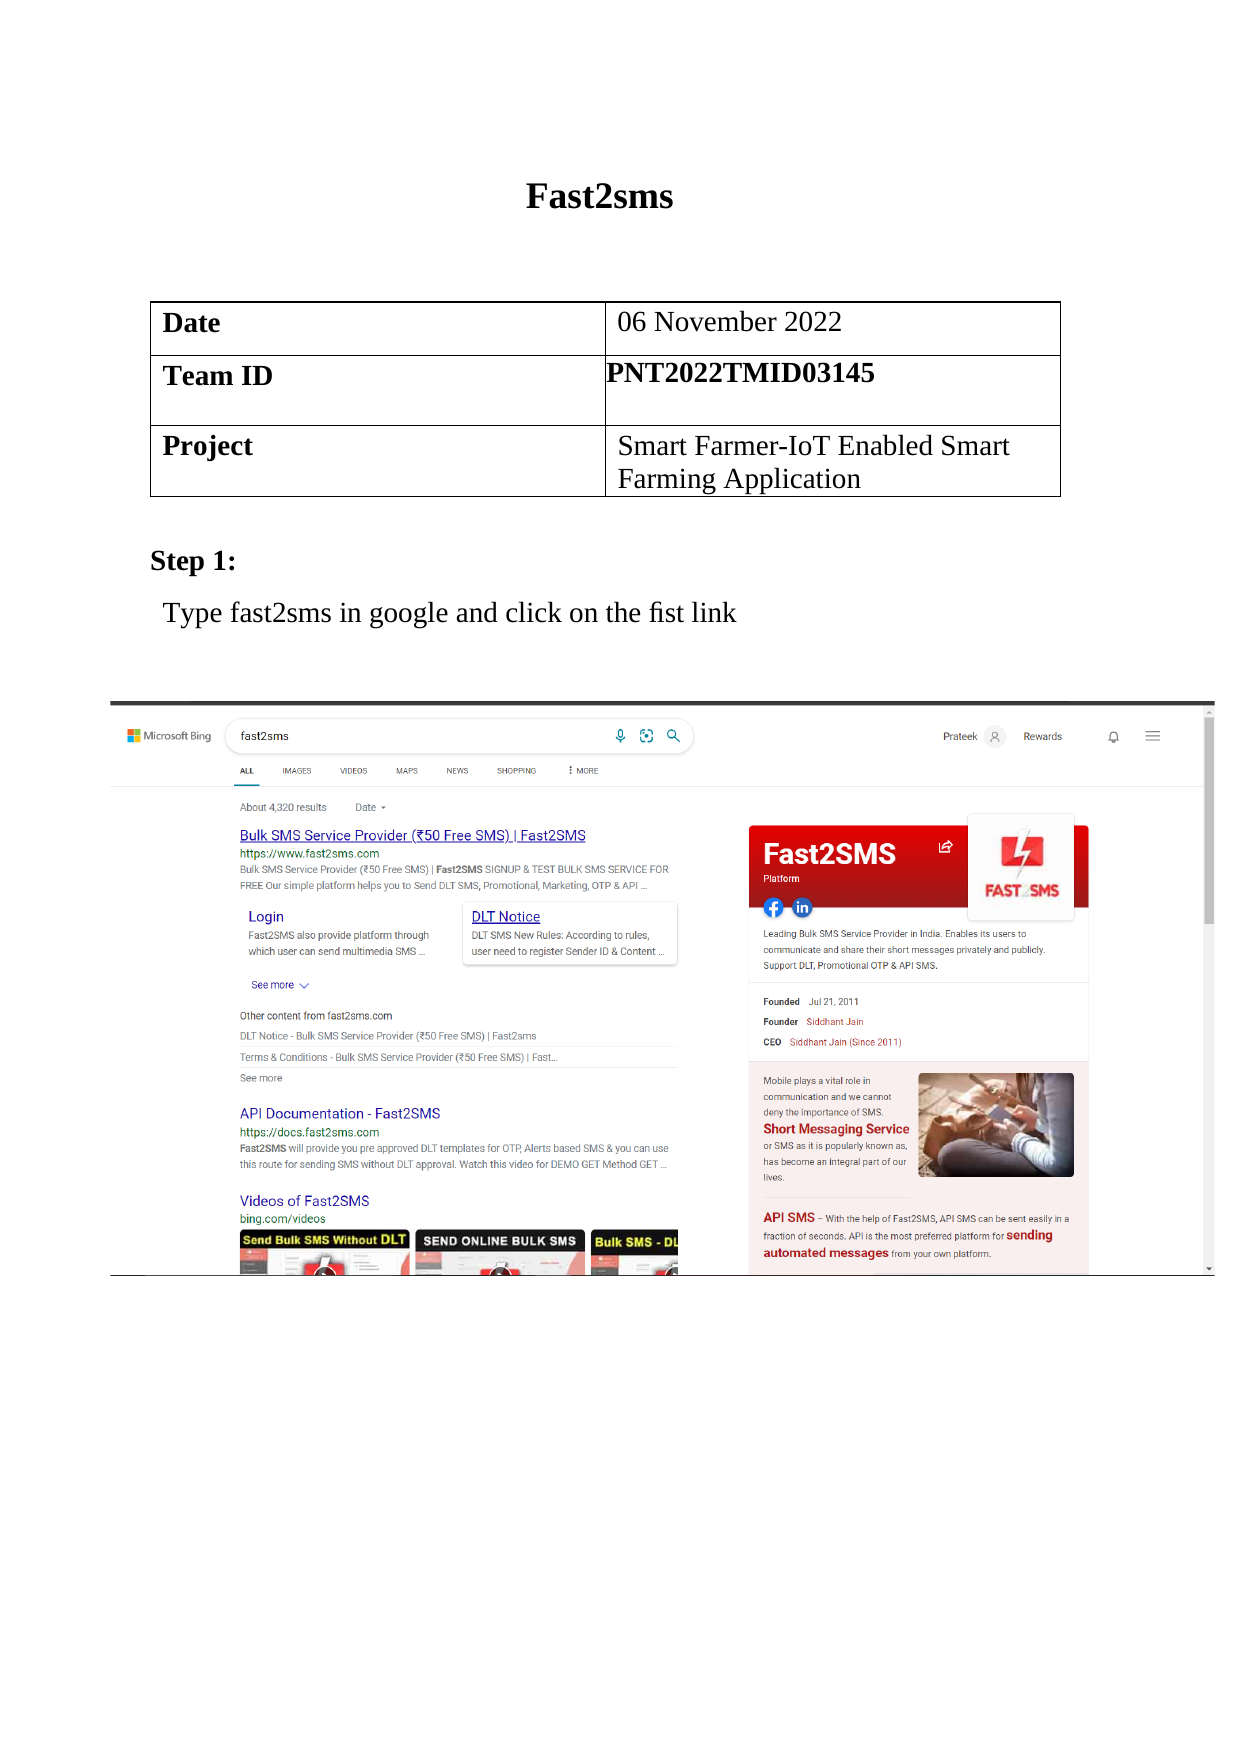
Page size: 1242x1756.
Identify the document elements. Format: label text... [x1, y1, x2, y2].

picture [110, 701, 1215, 1276]
table_cell Project [151, 426, 605, 496]
table_cell Team ID [151, 356, 605, 424]
table_cell Smart Farmer-IoT Enabled Smart Farming Application [606, 426, 1060, 496]
table_header Date [151, 303, 605, 354]
subtitle Step 1: [150, 543, 1214, 576]
table_header 06 November 2022 [606, 303, 1060, 354]
title Fast2sms [523, 173, 676, 216]
text Type fast2sms in google and click on the ﬁst link [162, 595, 1214, 629]
table_cell PNT2022TMID03145 [606, 356, 1060, 424]
